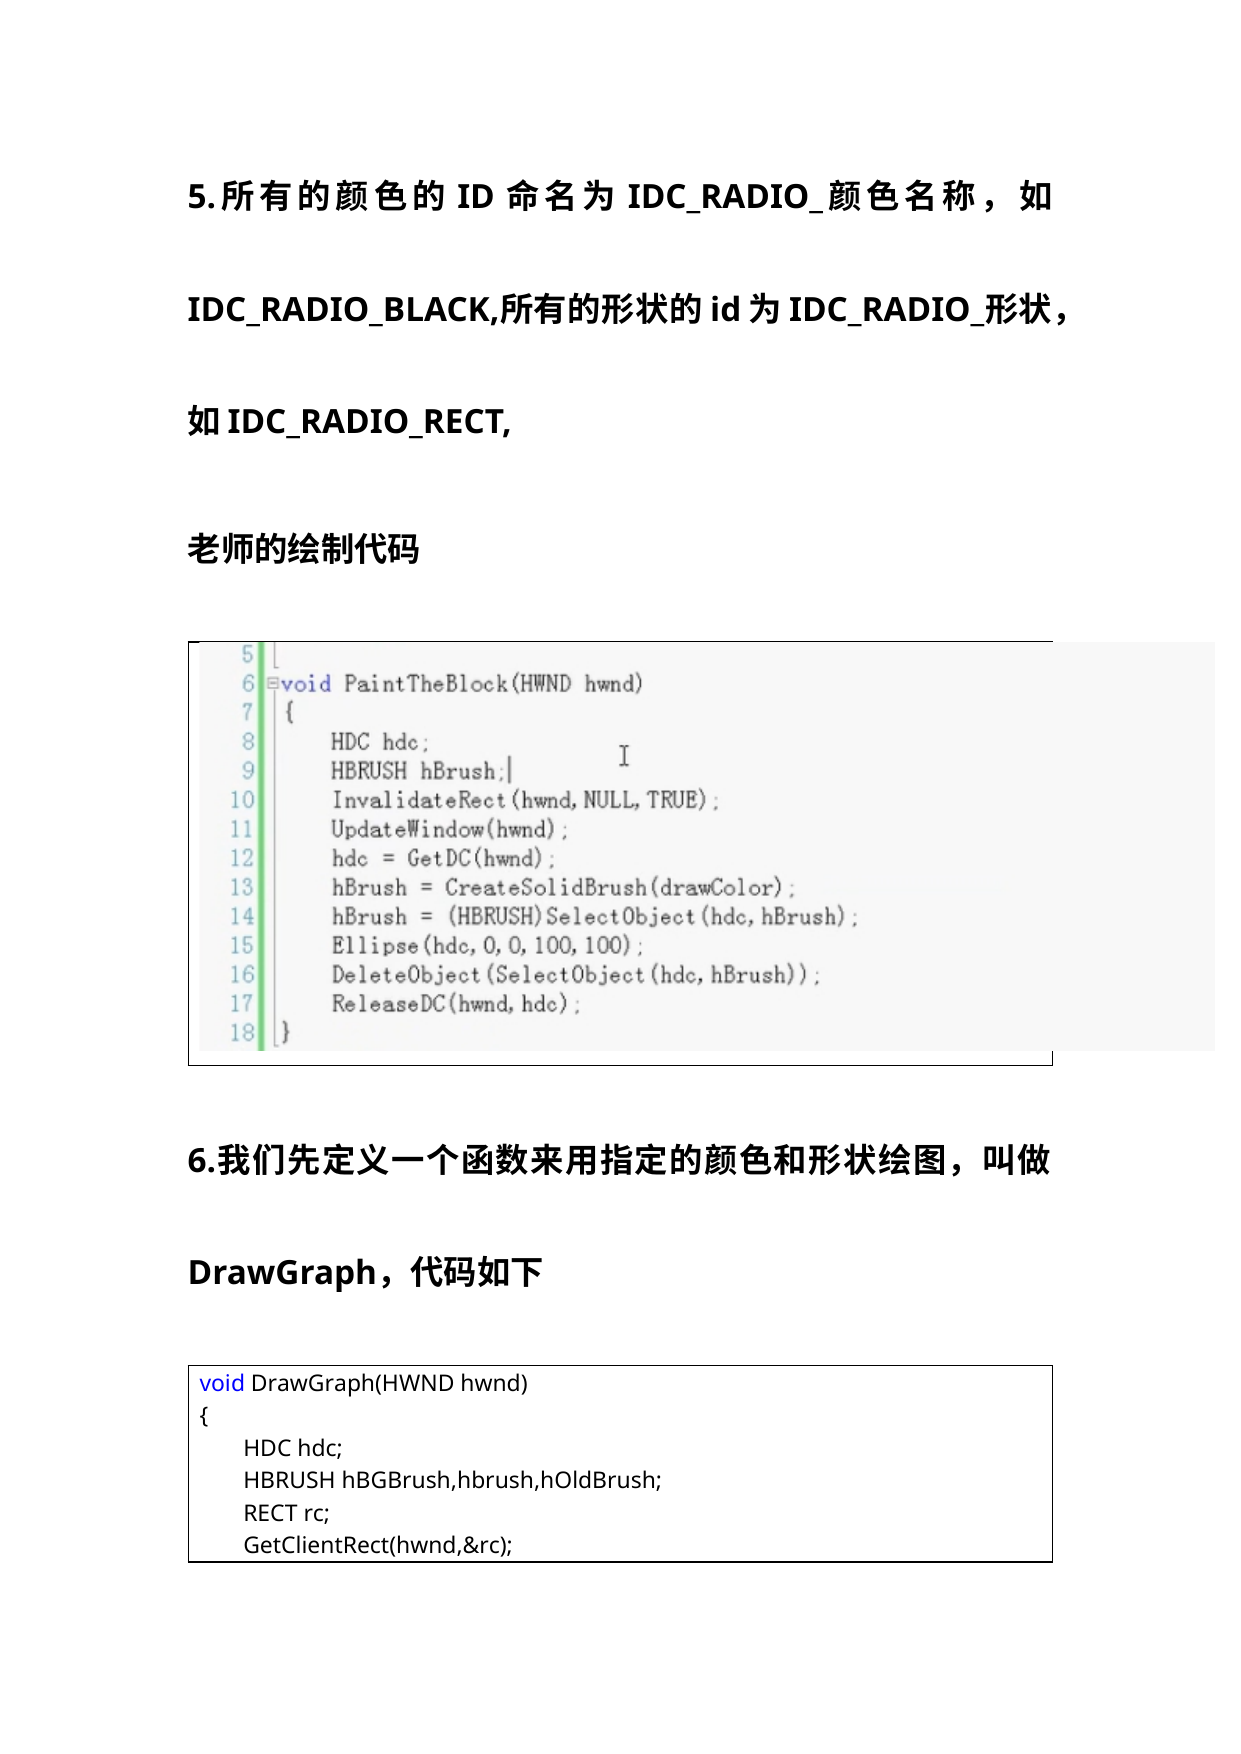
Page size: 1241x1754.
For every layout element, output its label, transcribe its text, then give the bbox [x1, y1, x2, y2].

table_header [189, 643, 1052, 1065]
subtitle 6.我们先定义一个函数来用指定的颜色和形状绘图，叫做DrawGraph，代码如下 [187, 1126, 1053, 1303]
subtitle 老师的绘制代码 [187, 514, 1053, 579]
subtitle 5.所有的颜色的ID命名为IDC_RADIO_颜色名称，如IDC_RADIO_BLACK,所有的形状的id为IDC_RADIO_形状，如IDC_RADIO_RECT, [187, 162, 1053, 452]
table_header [189, 1366, 1052, 1561]
picture [199, 642, 1215, 1051]
